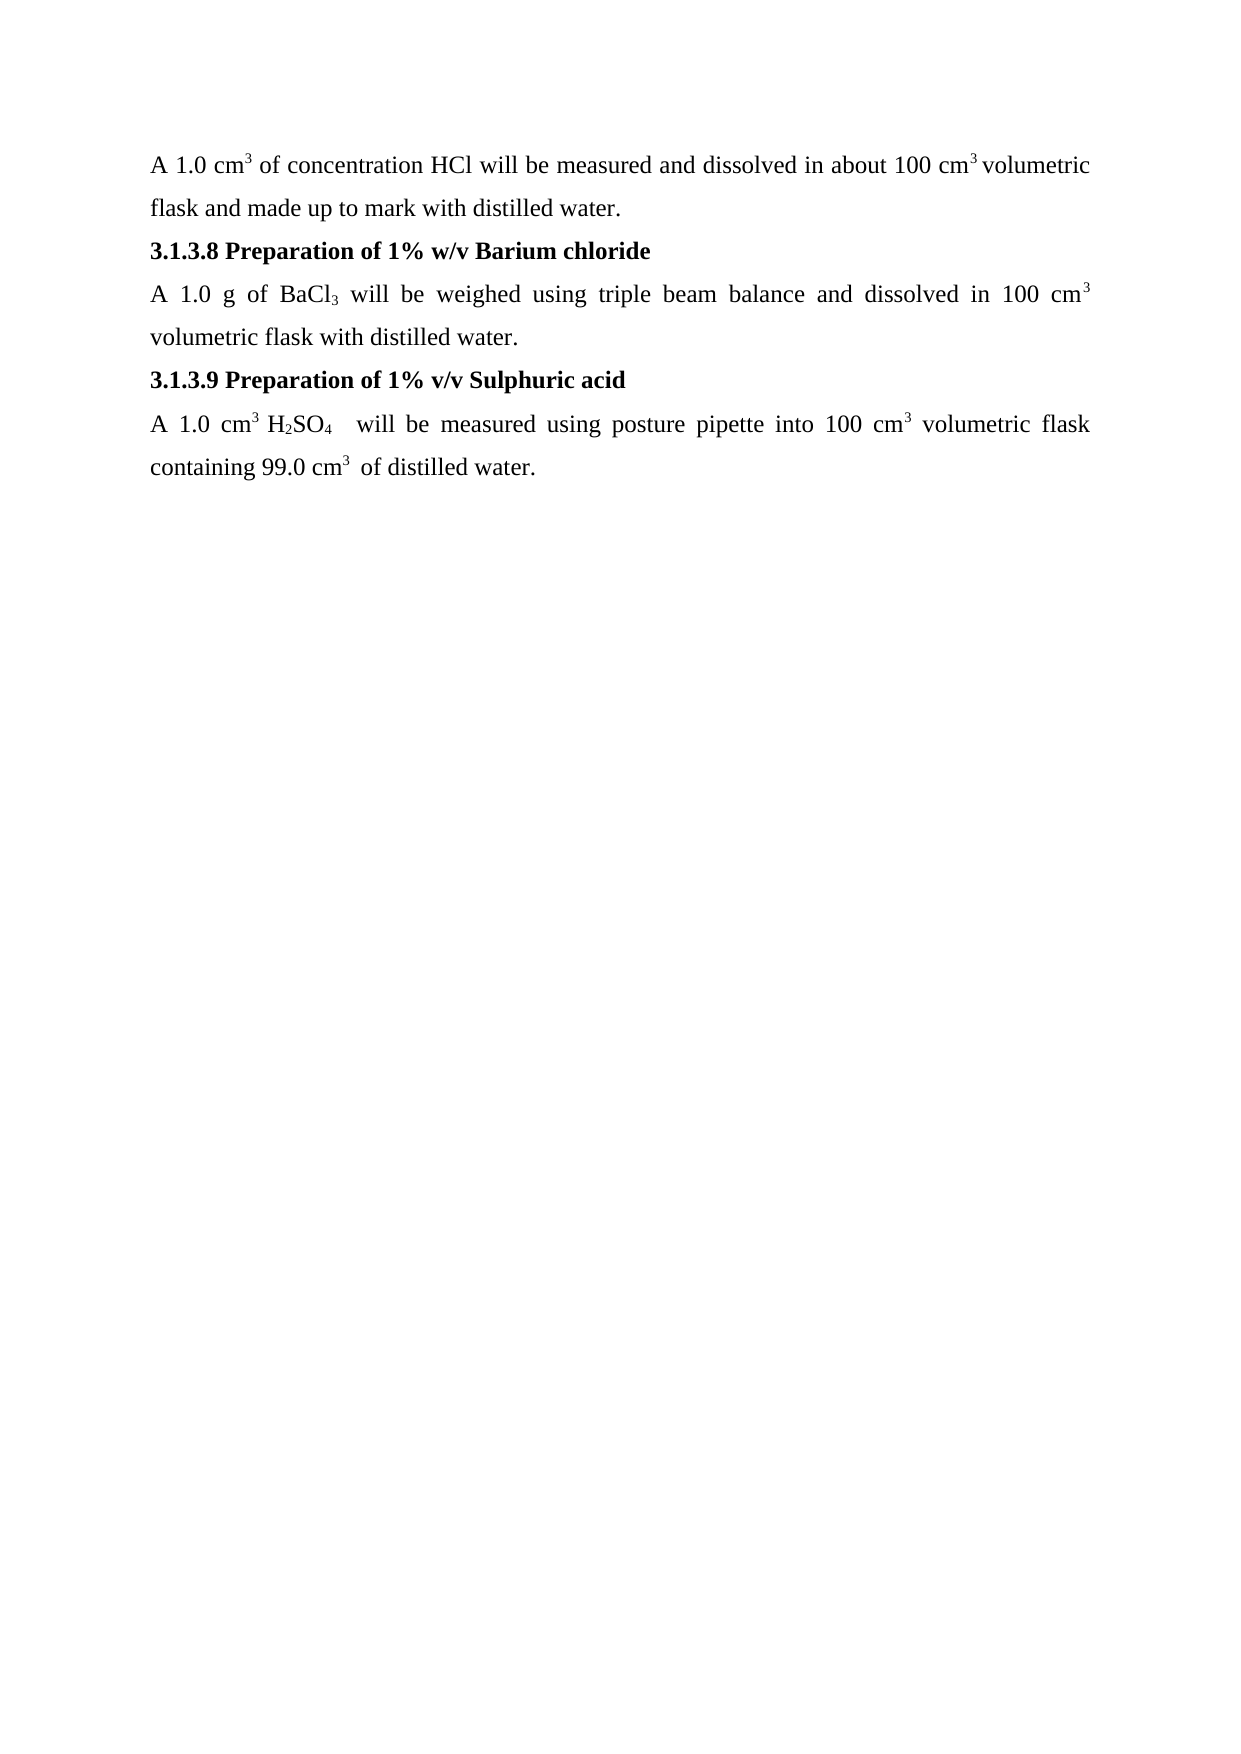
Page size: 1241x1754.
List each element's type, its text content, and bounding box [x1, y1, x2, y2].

text A 1.0 g of BaCl3 will be weighed using triple beam balance and dissolved in 100 cm3 volumetric flask with distilled water. [150, 279, 1090, 351]
text 3.1.3.9 Preparation of 1% v/v Sulphuric acid [150, 366, 1090, 394]
text 3.1.3.8 Preparation of 1% w/v Barium chloride [150, 236, 1090, 265]
text A 1.0 cm3 H2SO4 will be measured using posture pipette into 100 cm3 volumetric flask containing 99.0 cm3 of distilled water. [150, 409, 1090, 481]
text A 1.0 cm3 of concentration HCl will be measured and dissolved in about 100 cm3 volumetric flask and made up to mark with distilled water. [150, 150, 1090, 222]
